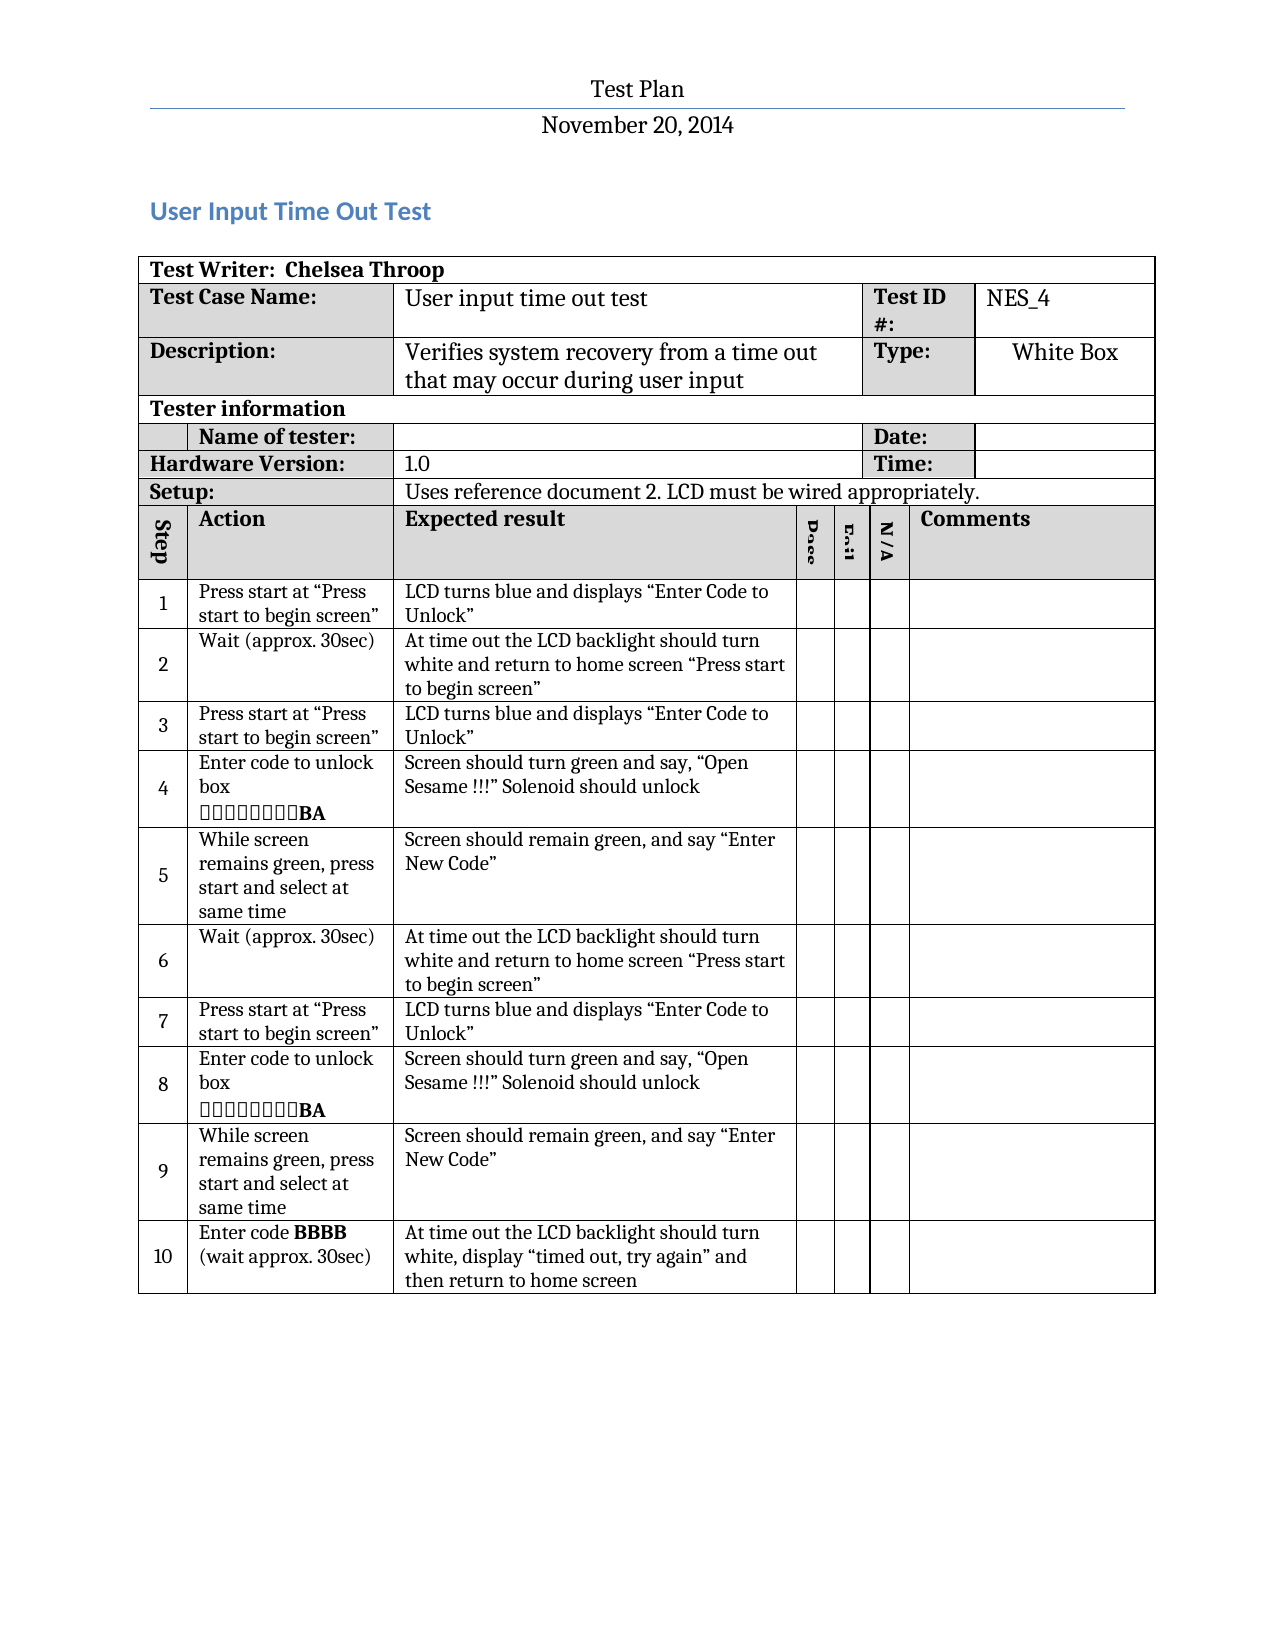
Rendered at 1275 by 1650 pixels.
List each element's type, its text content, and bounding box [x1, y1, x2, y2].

table_cell Description: [139, 338, 393, 395]
table_cell White Box [976, 338, 1154, 395]
table_cell 1 [139, 580, 187, 628]
table_cell 6 [139, 925, 187, 997]
table_cell 3 [139, 702, 187, 749]
table_cell Type: [863, 338, 974, 395]
table_cell 7 [139, 998, 187, 1046]
table_cell Wait (approx. 30sec) [188, 925, 393, 997]
table_cell [835, 998, 869, 1046]
table_cell [871, 1124, 909, 1220]
table_cell [871, 828, 909, 924]
table_cell [139, 424, 187, 450]
table_cell [976, 451, 1154, 477]
table_cell [871, 702, 909, 749]
table_cell [797, 629, 834, 701]
table_cell [910, 702, 1154, 749]
table_cell Screen should remain green, and say “Enter New Code” [394, 1124, 796, 1220]
table_cell Action [188, 506, 393, 579]
table_cell [871, 925, 909, 997]
table_cell Uses reference document 2. LCD must be wired appropriately. [394, 479, 1154, 505]
table_cell LCD turns blue and displays “Enter Code to Unlock” [394, 702, 796, 749]
table_cell LCD turns blue and displays “Enter Code to Unlock” [394, 998, 796, 1046]
table_cell At time out the LCD backlight should turn white and return to home screen “Press start to begin screen” [394, 925, 796, 997]
table_cell [976, 424, 1154, 450]
table_cell While screen remains green, press start and select at same time [188, 1124, 393, 1220]
table_cell [871, 998, 909, 1046]
table_cell [871, 1221, 909, 1293]
table_cell Screen should turn green and say, “Open Sesame !!!” Solenoid should unlock [394, 1047, 796, 1123]
table_cell [835, 1124, 869, 1220]
table_cell [910, 1124, 1154, 1220]
table_cell [910, 629, 1154, 701]
table_cell User input time out test [394, 284, 862, 337]
table_cell [910, 998, 1154, 1046]
table_cell Enter code BBBB (wait approx. 30sec) [188, 1221, 393, 1293]
table_cell Press start at “Press start to begin screen” [188, 702, 393, 749]
table_cell Hardware Version: [139, 451, 393, 477]
subtitle User Input Time Out Test [150, 194, 1125, 227]
table_cell Screen should remain green, and say “Enter New Code” [394, 828, 796, 924]
table_cell [835, 702, 869, 749]
table_cell Enter code to unlock box BA [188, 751, 393, 827]
table_cell [835, 925, 869, 997]
table_cell 1.0 [394, 451, 862, 477]
table_cell Expected result [394, 506, 796, 579]
table_cell [797, 580, 834, 628]
table_cell N/A [871, 506, 909, 579]
table_cell Comments [910, 506, 1154, 579]
table_cell [835, 751, 869, 827]
table_cell Step [139, 506, 187, 579]
table_cell [797, 828, 834, 924]
table_cell [871, 580, 909, 628]
table_cell [910, 751, 1154, 827]
table_cell Fail [835, 506, 869, 579]
table_cell NES_4 [976, 284, 1154, 337]
table_cell [910, 1047, 1154, 1123]
table_cell [394, 424, 862, 450]
table_cell [797, 1047, 834, 1123]
table_cell Date: [863, 424, 974, 450]
table_cell [910, 1221, 1154, 1293]
table_cell 8 [139, 1047, 187, 1123]
table_cell [835, 828, 869, 924]
table_cell Press start at “Press start to begin screen” [188, 580, 393, 628]
table_cell 2 [139, 629, 187, 701]
table_cell At time out the LCD backlight should turn white and return to home screen “Press start to begin screen” [394, 629, 796, 701]
table_cell [835, 1221, 869, 1293]
table_cell Wait (approx. 30sec) [188, 629, 393, 701]
table_cell Screen should turn green and say, “Open Sesame !!!” Solenoid should unlock [394, 751, 796, 827]
table_cell [871, 629, 909, 701]
table_cell [910, 828, 1154, 924]
table_cell [797, 1124, 834, 1220]
table_cell [910, 580, 1154, 628]
table_cell [797, 751, 834, 827]
table_cell [797, 702, 834, 749]
table_cell [835, 580, 869, 628]
table_cell [871, 751, 909, 827]
table_cell 10 [139, 1221, 187, 1293]
table_cell LCD turns blue and displays “Enter Code to Unlock” [394, 580, 796, 628]
table_cell While screen remains green, press start and select at same time [188, 828, 393, 924]
table_cell Time: [863, 451, 974, 477]
table_cell [871, 1047, 909, 1123]
table_header Test Writer: Chelsea Throop [139, 257, 1154, 283]
table_cell [835, 629, 869, 701]
table_cell Name of tester: [188, 424, 393, 450]
table_cell Enter code to unlock box BA [188, 1047, 393, 1123]
table_cell Test ID #: [863, 284, 974, 337]
table_cell Verifies system recovery from a time out that may occur during user input [394, 338, 862, 395]
table_cell [910, 925, 1154, 997]
table_cell [797, 1221, 834, 1293]
table_cell Pass [797, 506, 834, 579]
table_cell Setup: [139, 479, 393, 505]
table_cell Test Case Name: [139, 284, 393, 337]
table_cell [797, 998, 834, 1046]
table_cell 5 [139, 828, 187, 924]
table_cell [797, 925, 834, 997]
table_cell 9 [139, 1124, 187, 1220]
table_cell At time out the LCD backlight should turn white, display “timed out, try again” and then return to home screen [394, 1221, 796, 1293]
table_cell Tester information [139, 396, 1154, 423]
table_cell 4 [139, 751, 187, 827]
table_cell [835, 1047, 869, 1123]
table_cell Press start at “Press start to begin screen” [188, 998, 393, 1046]
